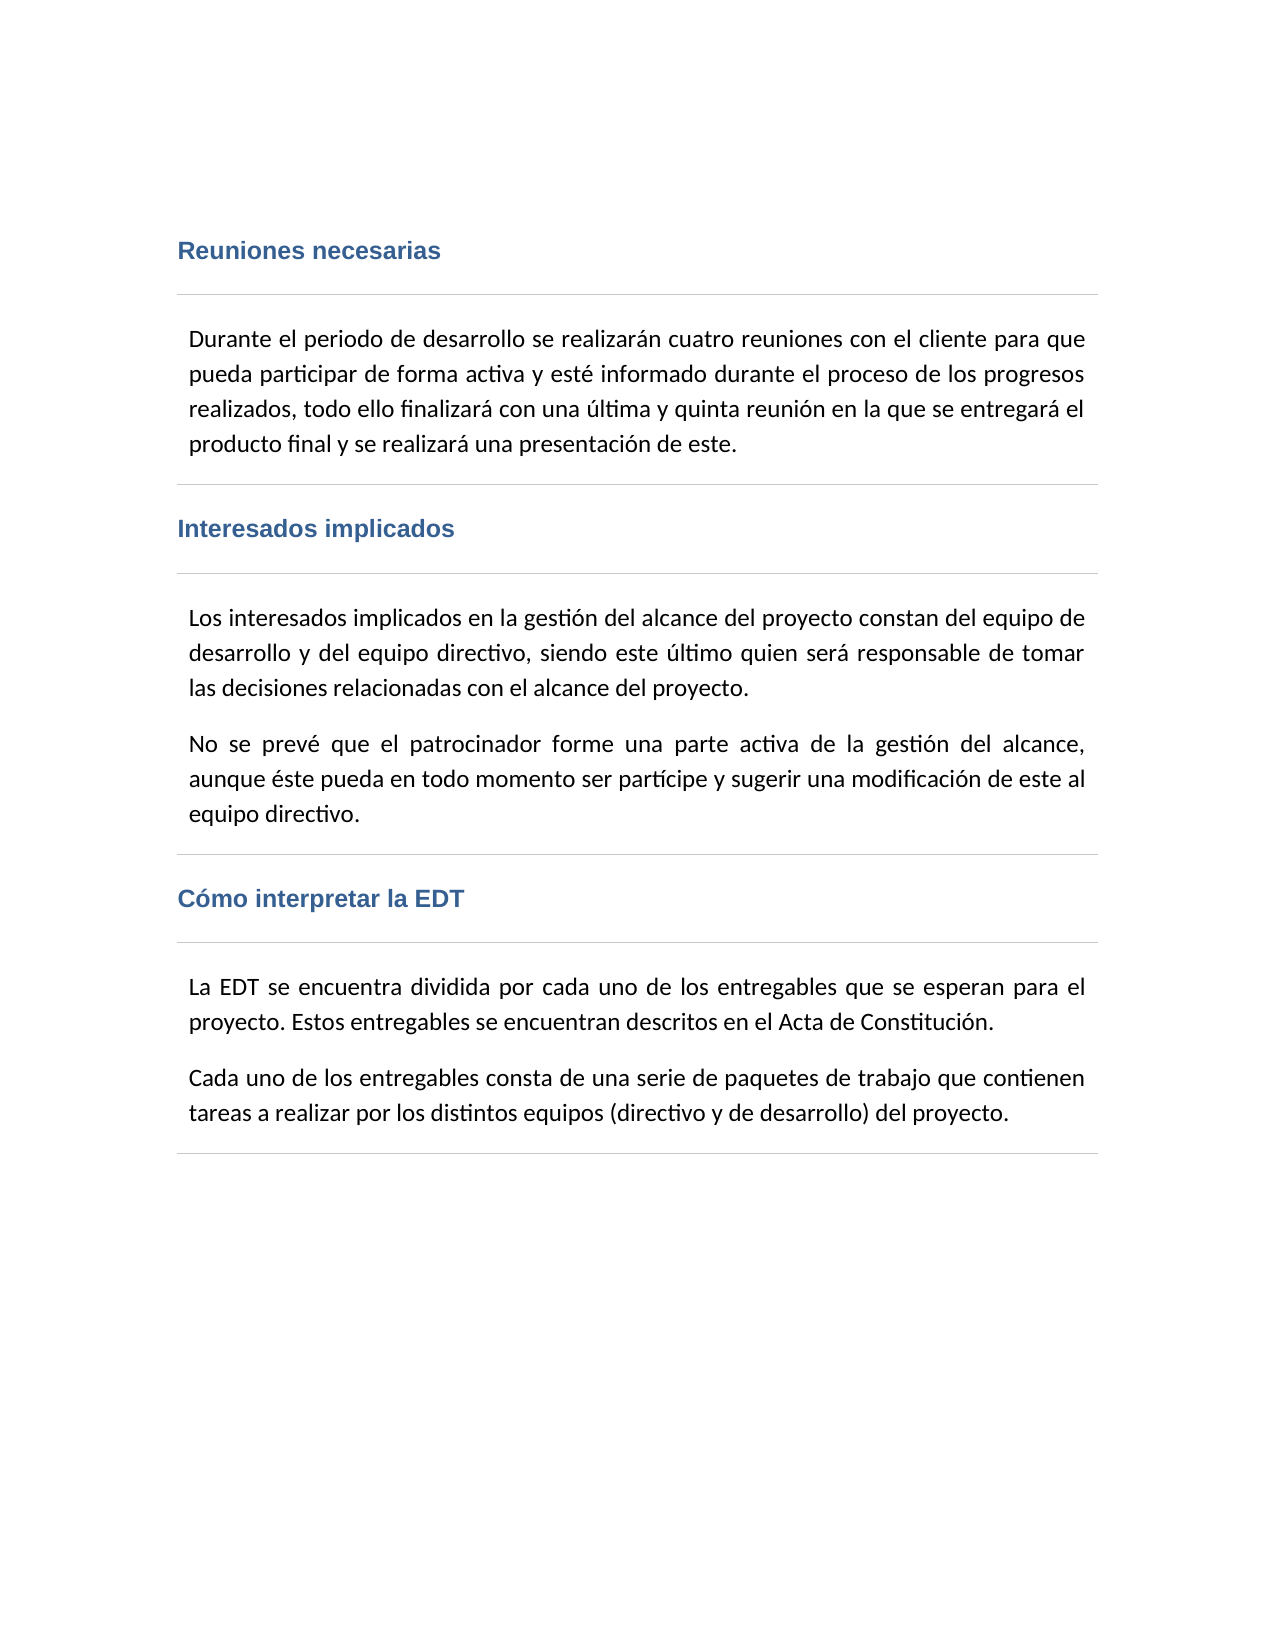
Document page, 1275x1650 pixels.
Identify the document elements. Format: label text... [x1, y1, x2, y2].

subtitle Reuniones necesarias [177, 236, 1098, 265]
subtitle Cómo interpretar la EDT [177, 884, 1098, 913]
table_header Los interesados implicados en la gestión del alcance del proyecto constan del equipo de desarrollo y del equipo directivo, siendo este último quien será responsable de tomar las decisiones relacionadas con el alcance del proyecto. No se prevé que el patrocinador forme una parte activa de la gestión del alcance, aunque éste pueda en todo momento ser partícipe y sugerir una modificación de este al equipo directivo. [177, 574, 1098, 854]
table_header La EDT se encuentra dividida por cada uno de los entregables que se esperan para el proyecto. Estos entregables se encuentran descritos en el Acta de Constitución. Cada uno de los entregables consta de una serie de paquetes de trabajo que contienen tareas a realizar por los distintos equipos (directivo y de desarrollo) del proyecto. [177, 943, 1098, 1153]
subtitle Interesados implicados [177, 514, 1098, 543]
table_header Durante el periodo de desarrollo se realizarán cuatro reuniones con el cliente para que pueda participar de forma activa y esté informado durante el proceso de los progresos realizados, todo ello finalizará con una última y quinta reunión en la que se entregará el producto final y se realizará una presentación de este. [177, 295, 1098, 484]
